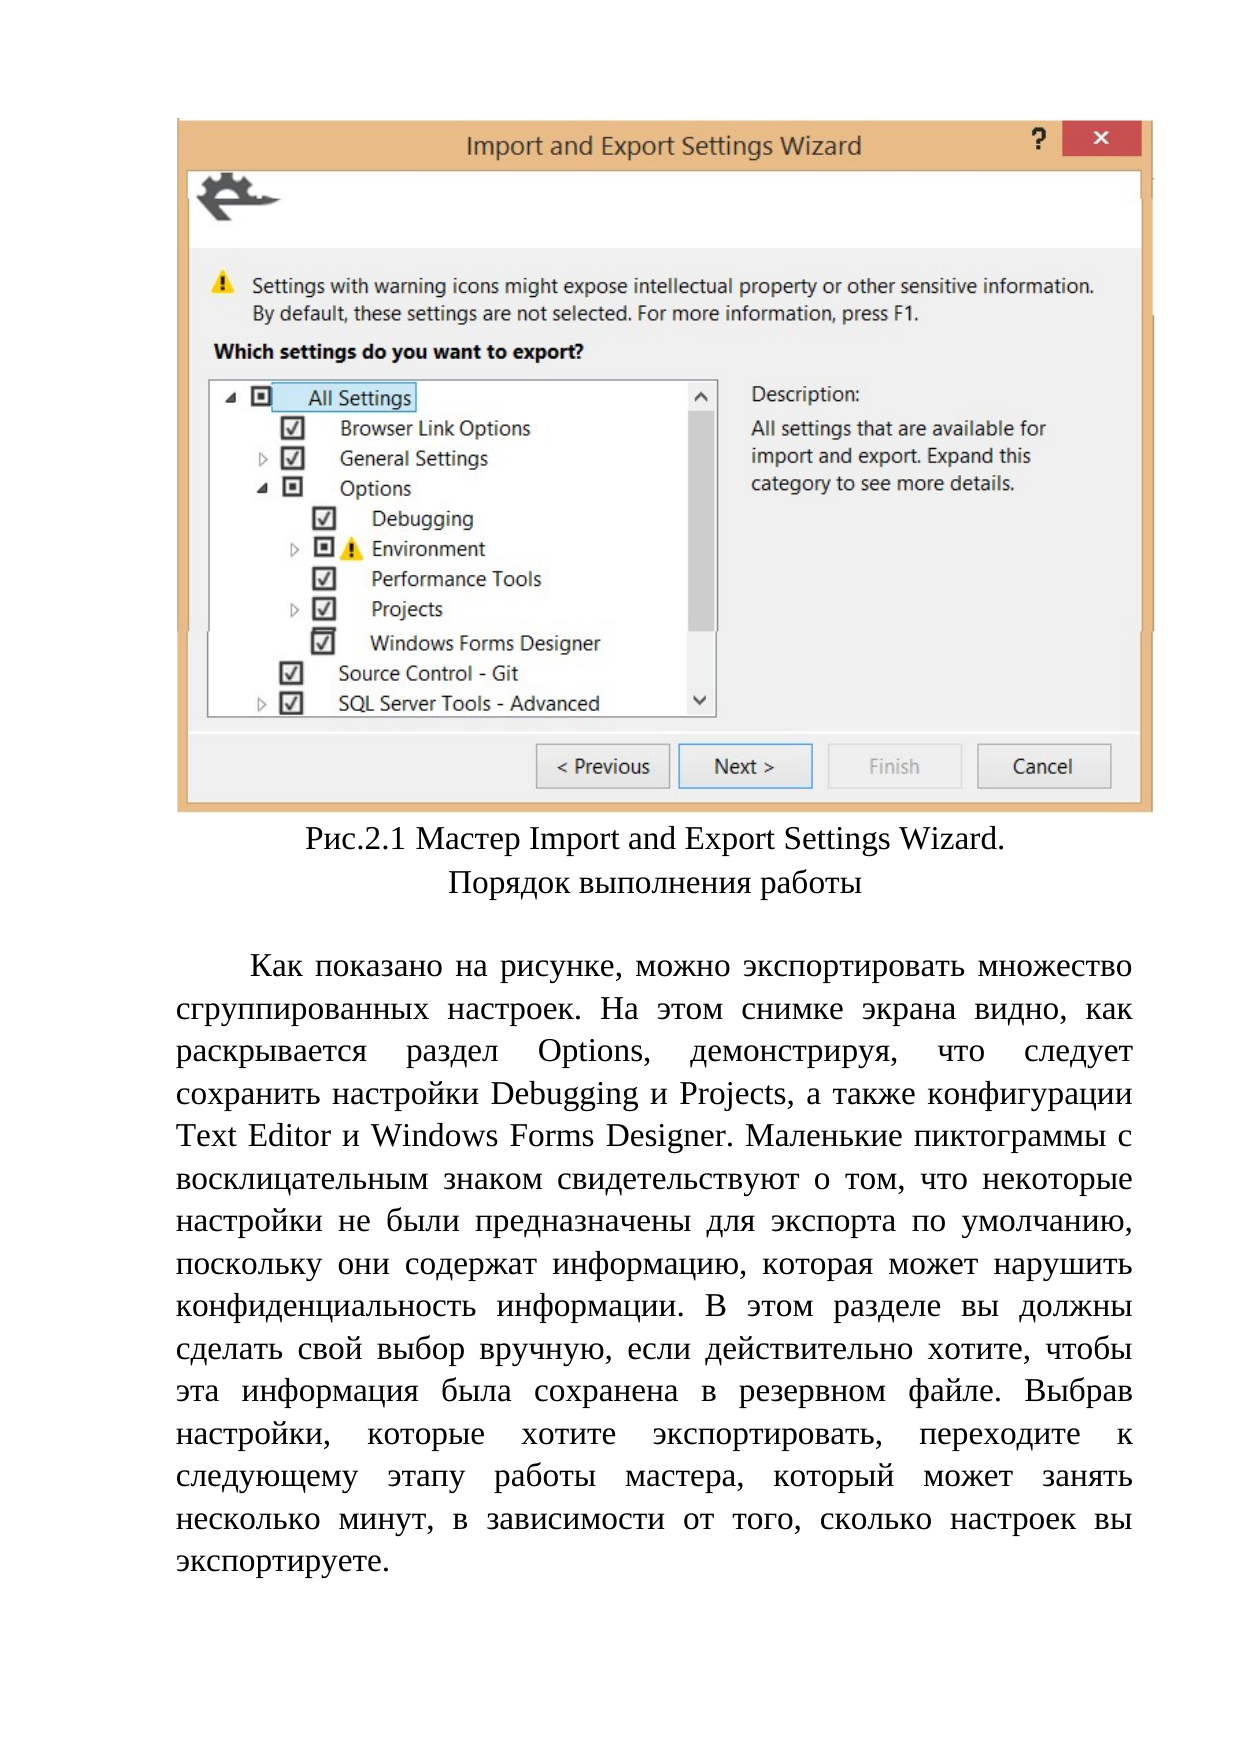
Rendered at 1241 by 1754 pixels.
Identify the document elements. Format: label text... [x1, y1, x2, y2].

subtitle Порядок выполнения работы [177, 862, 1133, 901]
text Рис.2.1 Мастер Import and Export Settings Wizard. [177, 818, 1133, 856]
picture [177, 118, 1157, 815]
text Как показано на рисунке, можно экспортировать множество сгруппированных настроек. На этом снимке экрана видно, как раскрывается раздел Options, демонстрируя, что следует сохранить настройки Debugging и Projects, а также конфигурации Text Editor и Windows Forms Designer. Маленькие пиктограммы с восклицательным знаком свидетельствуют о том, что некоторые настройки не были предназначены для экспорта по умолчанию, поскольку они содержат информацию, которая может нарушить конфиденциальность информации. В этом разделе вы должны сделать свой выбор вручную, если действительно хотите, чтобы эта информация была сохранена в резервном файле. Выбрав настройки, которые хотите экспортировать, переходите к следующему этапу работы мастера, который может занять несколько минут, в зависимости от того, сколько настроек вы экспортируете. [176, 946, 1134, 1579]
